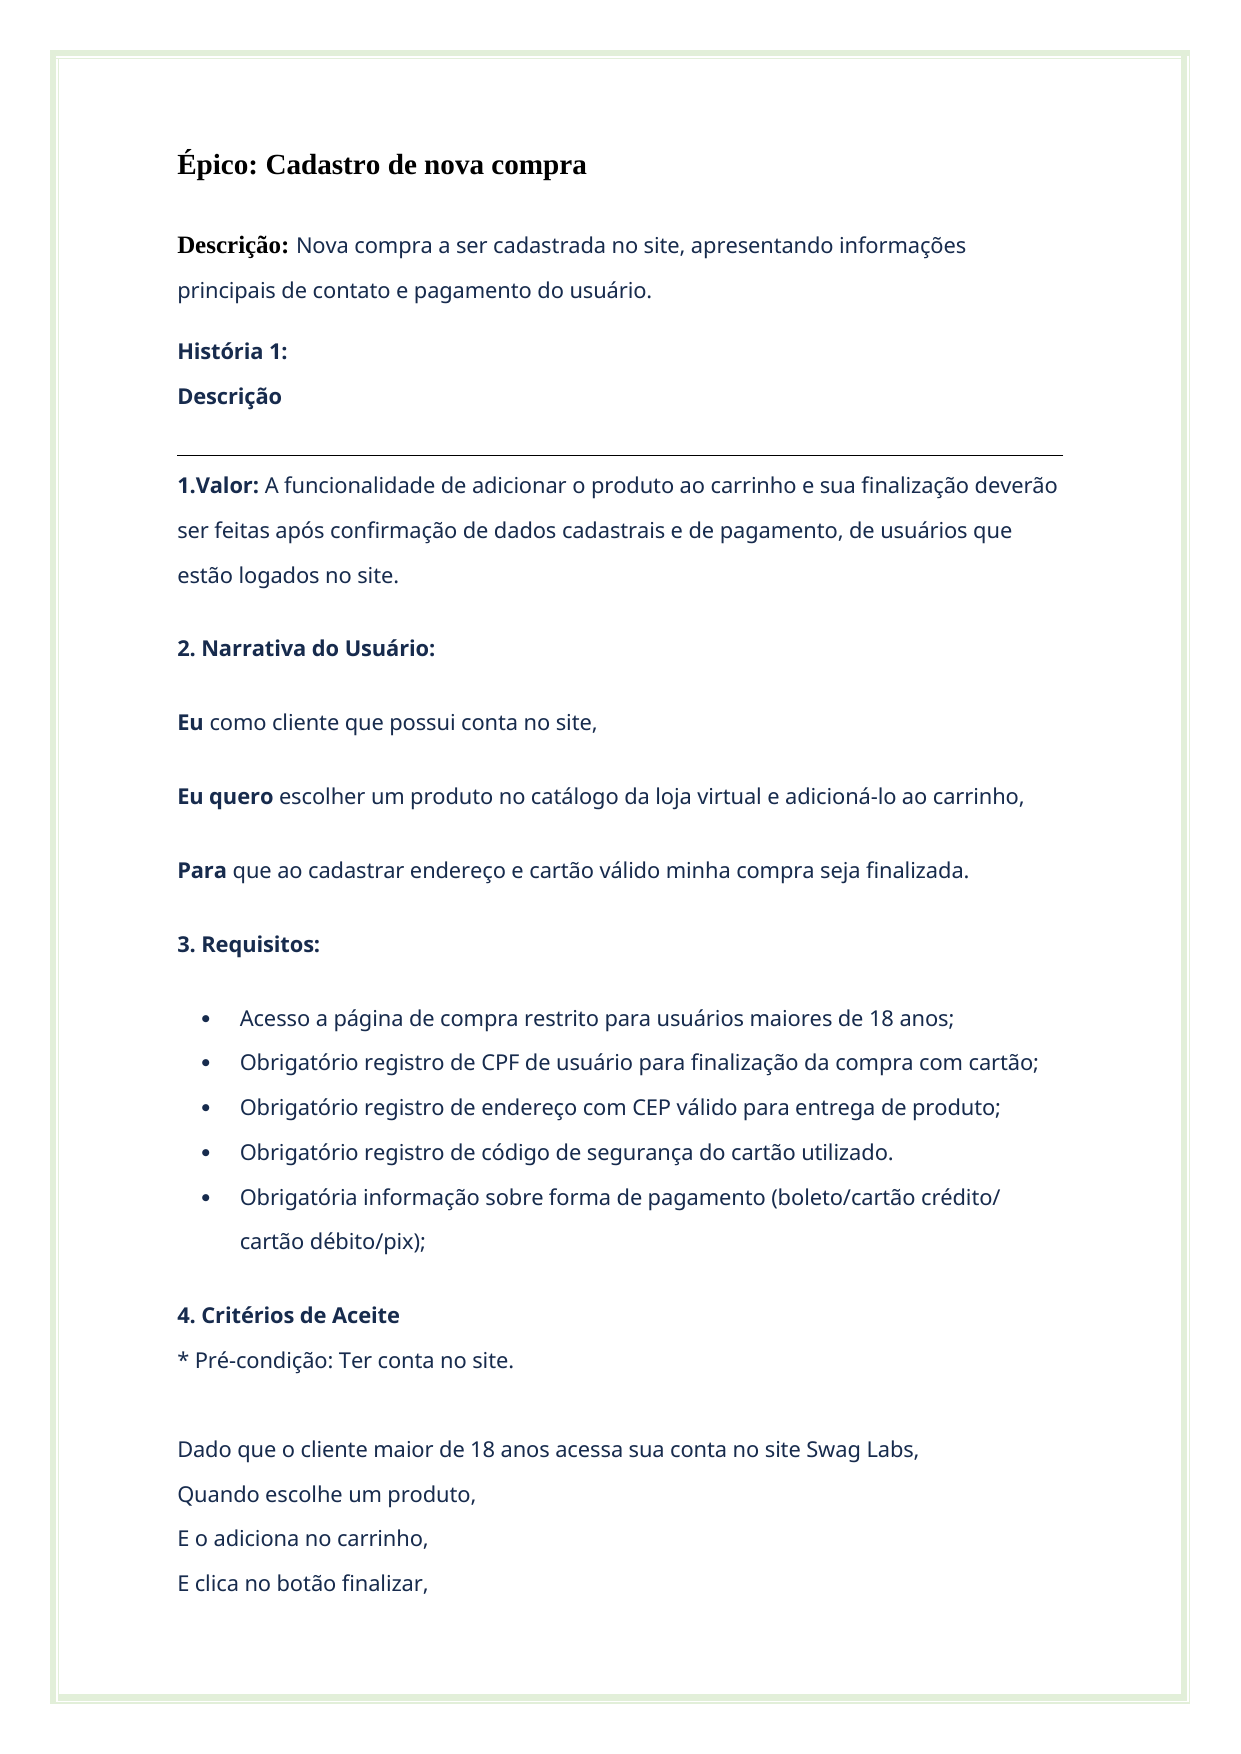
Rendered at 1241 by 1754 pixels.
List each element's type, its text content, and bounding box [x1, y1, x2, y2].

list Acesso a página de compra restrito para usuários maiores de 18 anos; [202, 1003, 1063, 1032]
subtitle História 1: Descrição [177, 336, 1063, 411]
list Obrigatório registro de código de segurança do cartão utilizado. [202, 1137, 1063, 1167]
text 2. Narrativa do Usuário: [177, 633, 1063, 663]
text 3. Requisitos: [177, 929, 1063, 959]
list Obrigatório registro de endereço com CEP válido para entrega de produto; [202, 1092, 1063, 1122]
text Quando escolhe um produto, [177, 1479, 1063, 1508]
text 1.Valor: A funcionalidade de adicionar o produto ao carrinho e sua finalização deverão ser feitas após confirmação de dados cadastrais e de pagamento, de usuários que estão logados no site. [177, 470, 1063, 589]
text E clica no botão finalizar, [177, 1568, 1063, 1598]
list Obrigatório registro de CPF de usuário para finalização da compra com cartão; [202, 1047, 1063, 1077]
text Eu quero escolher um produto no catálogo da loja virtual e adicioná-lo ao carrinho, [177, 781, 1063, 811]
list Obrigatória informação sobre forma de pagamento (boleto/cartão crédito/ cartão débito/pix); [202, 1181, 1063, 1256]
text 4. Critérios de Aceite * Pré-condição: Ter conta no site. [177, 1300, 1063, 1374]
text Descrição: Nova compra a ser cadastrada no site, apresentando informações principais de contato e pagamento do usuário. [177, 230, 1063, 304]
text Para que ao cadastrar endereço e cartão válido minha compra seja finalizada. [177, 855, 1063, 885]
text Eu como cliente que possui conta no site, [177, 707, 1063, 737]
text Épico: Cadastro de nova compra [177, 147, 1063, 211]
text E o adiciona no carrinho, [177, 1523, 1063, 1553]
text Dado que o cliente maior de 18 anos acessa sua conta no site Swag Labs, [177, 1434, 1063, 1464]
